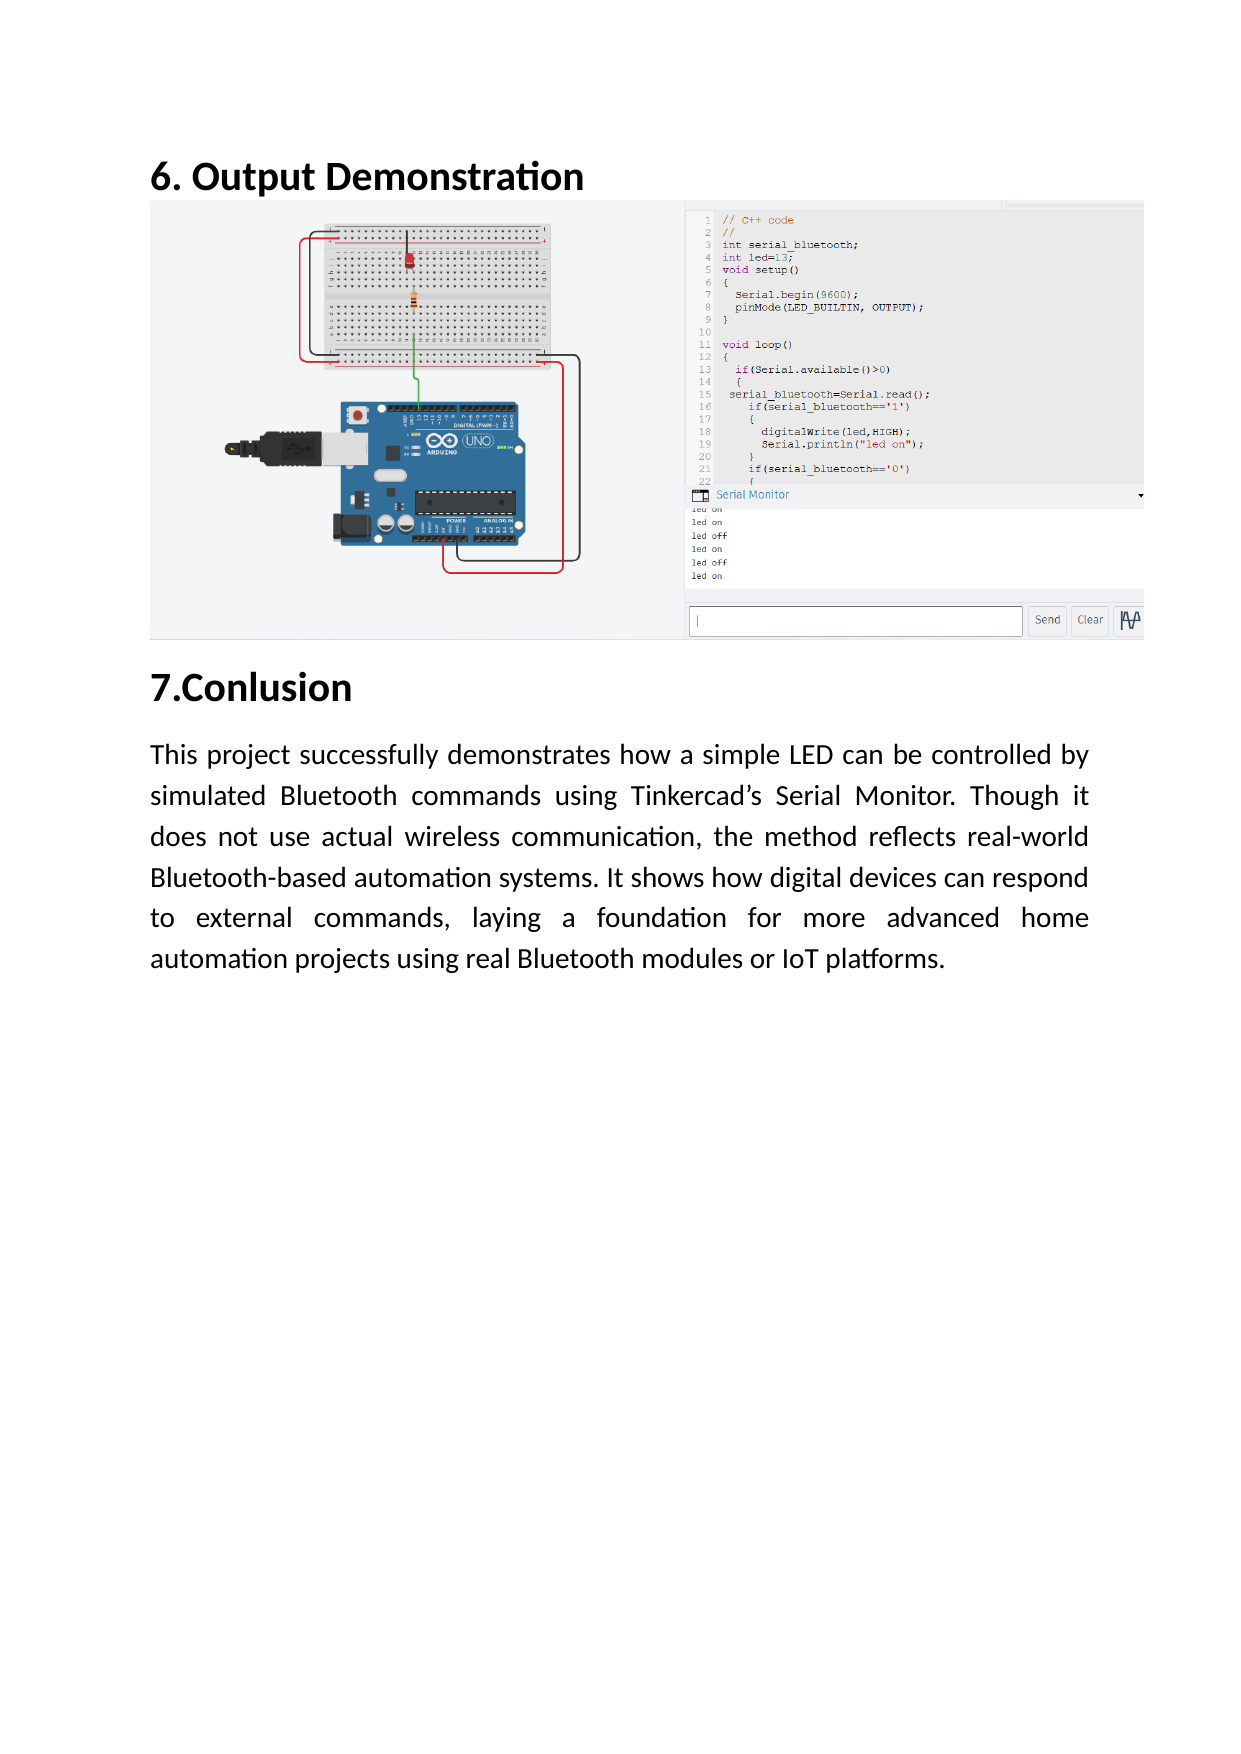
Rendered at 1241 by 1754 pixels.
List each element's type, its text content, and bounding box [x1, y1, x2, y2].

text 7.Conlusion [150, 661, 1090, 712]
text This project successfully demonstrates how a simple LED can be controlled by simulated Bluetooth commands using Tinkercad’s Serial Monitor. Though it does not use actual wireless communication, the method reflects real-world Bluetooth-based automation systems. It shows how digital devices can respond to external commands, laying a foundation for more advanced home automation projects using real Bluetooth modules or IoT platforms. [150, 736, 1090, 976]
picture [150, 200, 1145, 640]
text 6. Output Demonstration [150, 150, 1090, 200]
